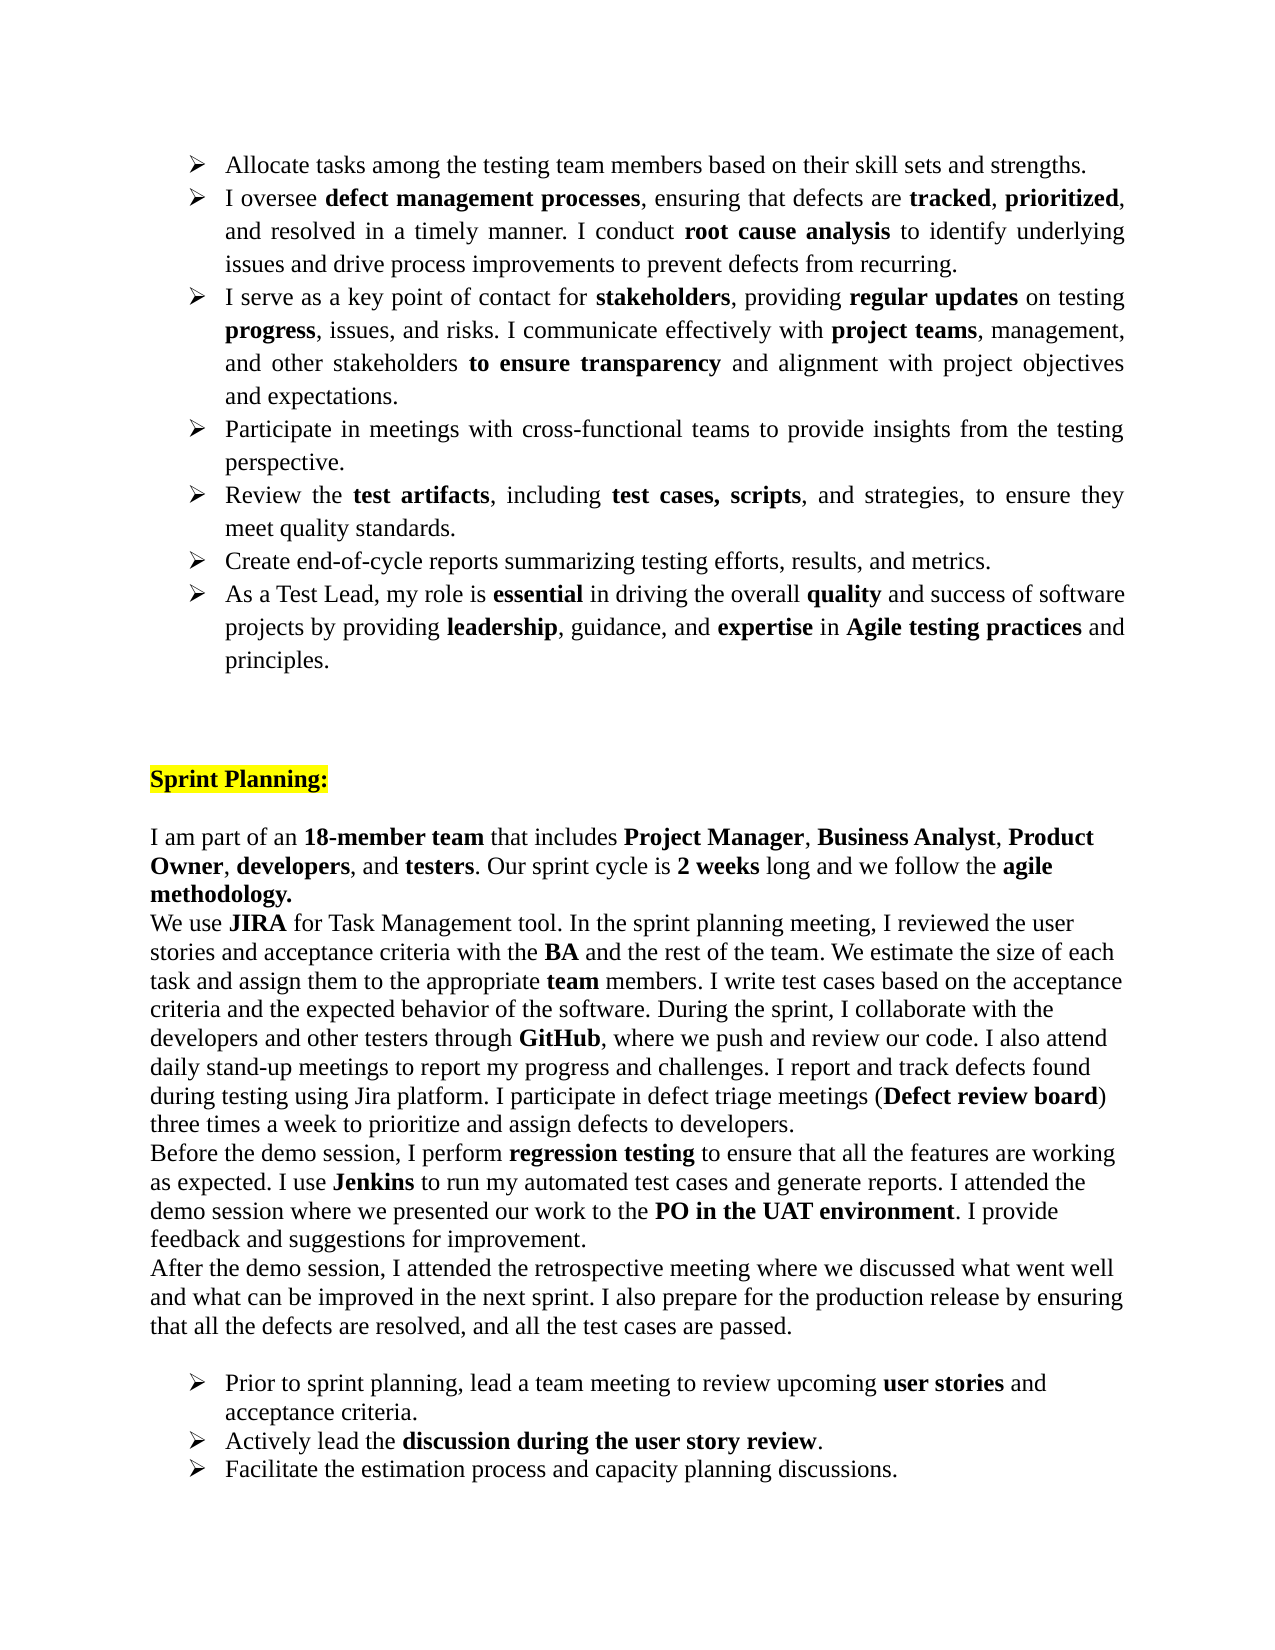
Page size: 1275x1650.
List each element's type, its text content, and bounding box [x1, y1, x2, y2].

list Review the test artifacts, including test cases, scripts, and strategies, to ensure they meet quality standards. [187, 480, 1125, 542]
list Allocate tasks among the testing team members based on their skill sets and strengths. [187, 150, 1125, 179]
list Facilitate the estimation process and capacity planning discussions. [187, 1454, 1125, 1483]
list I serve as a key point of contact for stakeholders, providing regular updates on testing progress, issues, and risks. I communicate effectively with project teams, management, and other stakeholders to ensure transparency and alignment with project objectives and expectations. [187, 282, 1125, 410]
text We use JIRA for Task Management tool. In the sprint planning meeting, I reviewed the user stories and acceptance criteria with the BA and the rest of the team. We estimate the size of each task and assign them to the appropriate team members. I write test cases based on the acceptance criteria and the expected behavior of the software. During the sprint, I collaborate with the developers and other testers through GitHub, where we push and review our code. I also attend daily stand-up meetings to report my progress and challenges. I report and track defects found during testing using Jira platform. I participate in defect triage meetings (Defect review board) three times a week to prioritize and assign defects to developers. [150, 908, 1125, 1138]
list Actively lead the discussion during the user story review. [187, 1426, 1125, 1454]
text Sprint Planning: [150, 764, 1125, 793]
list Participate in meetings with cross-functional teams to provide insights from the testing perspective. [187, 414, 1125, 476]
list I oversee defect management processes, ensuring that defects are tracked, prioritized, and resolved in a timely manner. I conduct root cause analysis to identify underlying issues and drive process improvements to prevent defects from recurring. [187, 183, 1125, 278]
list Create end-of-cycle reports summarizing testing efforts, results, and metrics. [187, 546, 1125, 575]
list Prior to sprint planning, lead a team meeting to review upcoming user stories and acceptance criteria. [187, 1368, 1125, 1426]
list As a Test Lead, my role is essential in driving the overall quality and success of software projects by providing leadership, guidance, and expertise in Agile testing practices and principles. [187, 579, 1125, 674]
text I am part of an 18-member team that includes Project Manager, Business Analyst, Product Owner, developers, and testers. Our sprint cycle is 2 weeks long and we follow the agile methodology. [150, 822, 1125, 908]
text Before the demo session, I perform regression testing to ensure that all the features are working as expected. I use Jenkins to run my automated test cases and generate reports. I attended the demo session where we presented our work to the PO in the UAT environment. I provide feedback and suggestions for improvement. [150, 1138, 1125, 1253]
text After the demo session, I attended the retrospective meeting where we discussed what went well and what can be improved in the next sprint. I also prepare for the production release by ensuring that all the defects are resolved, and all the test cases are passed. [150, 1253, 1125, 1339]
